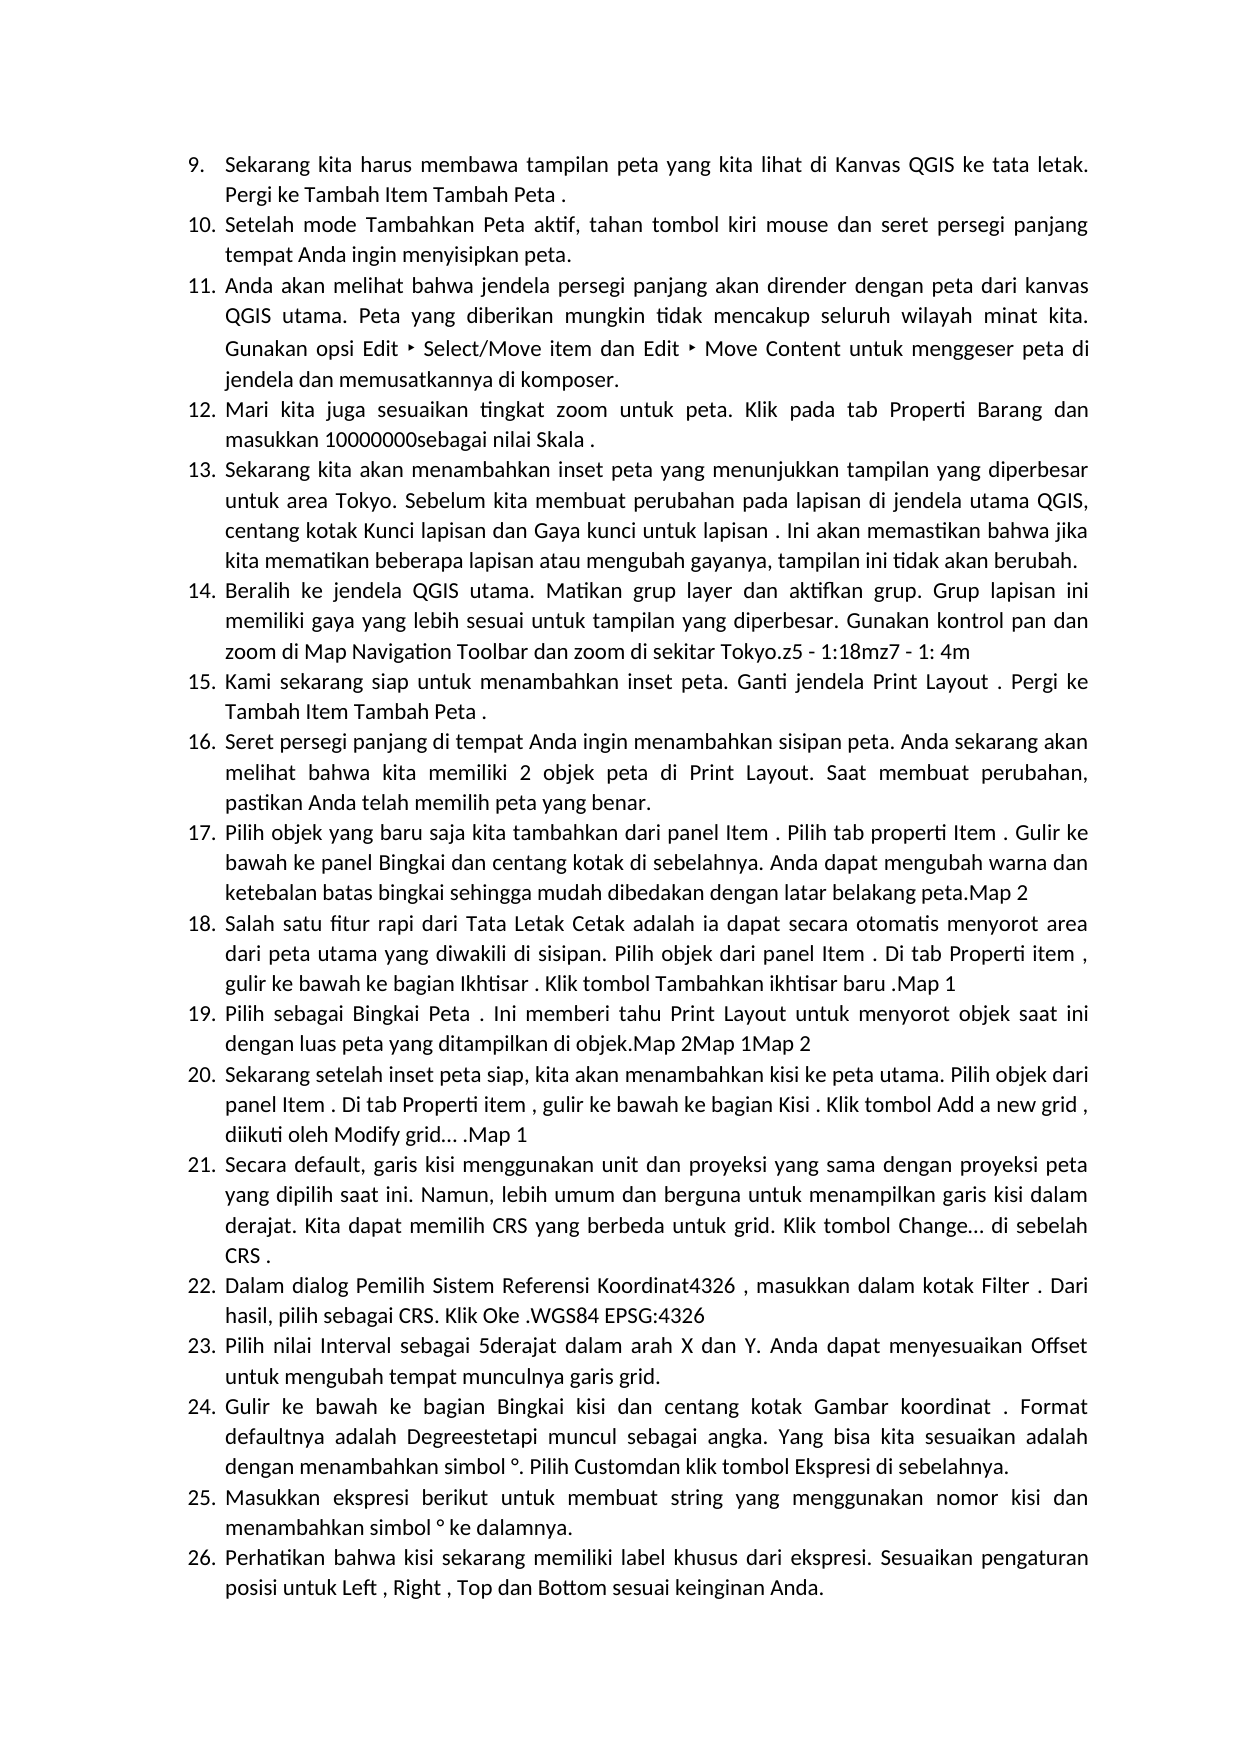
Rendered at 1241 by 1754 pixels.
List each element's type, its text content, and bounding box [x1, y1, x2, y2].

list Pilih objek yang baru saja kita tambahkan dari panel Item . Pilih tab properti Item . Gulir ke bawah ke panel Bingkai dan centang kotak di sebelahnya. Anda dapat mengubah warna dan ketebalan batas bingkai sehingga mudah dibedakan dengan latar belakang peta.Map 2 [187, 818, 1090, 907]
list Sekarang kita akan menambahkan inset peta yang menunjukkan tampilan yang diperbesar untuk area Tokyo. Sebelum kita membuat perubahan pada lapisan di jendela utama QGIS, centang kotak Kunci lapisan dan Gaya kunci untuk lapisan . Ini akan memastikan bahwa jika kita mematikan beberapa lapisan atau mengubah gayanya, tampilan ini tidak akan berubah. [187, 456, 1090, 574]
list Gulir ke bawah ke bagian Bingkai kisi dan centang kotak Gambar koordinat . Format defaultnya adalah Degreestetapi muncul sebagai angka. Yang bisa kita sesuaikan adalah dengan menambahkan simbol °. Pilih Customdan klik tombol Ekspresi di sebelahnya. [187, 1392, 1090, 1481]
list Pilih sebagai Bingkai Peta . Ini memberi tahu Print Layout untuk menyorot objek saat ini dengan luas peta yang ditampilkan di objek.Map 2Map 1Map 2 [187, 999, 1090, 1058]
list Kami sekarang siap untuk menambahkan inset peta. Ganti jendela Print Layout . Pergi ke Tambah Item Tambah Peta . [187, 667, 1090, 725]
list Dalam dialog Pemilih Sistem Referensi Koordinat4326 , masukkan dalam kotak Filter . Dari hasil, pilih sebagai CRS. Klik Oke .WGS84 EPSG:4326 [187, 1271, 1090, 1329]
list Sekarang setelah inset peta siap, kita akan menambahkan kisi ke peta utama. Pilih objek dari panel Item . Di tab Properti item , gulir ke bawah ke bagian Kisi . Klik tombol Add a new grid , diikuti oleh Modify grid… .Map 1 [187, 1060, 1090, 1148]
list Secara default, garis kisi menggunakan unit dan proyeksi yang sama dengan proyeksi peta yang dipilih saat ini. Namun, lebih umum dan berguna untuk menampilkan garis kisi dalam derajat. Kita dapat memilih CRS yang berbeda untuk grid. Klik tombol Change… di sebelah CRS . [187, 1150, 1090, 1269]
list Masukkan ekspresi berikut untuk membuat string yang menggunakan nomor kisi dan menambahkan simbol ° ke dalamnya. [187, 1483, 1090, 1541]
list Pilih nilai Interval sebagai 5derajat dalam arah X dan Y. Anda dapat menyesuaikan Offset untuk mengubah tempat munculnya garis grid. [187, 1332, 1090, 1390]
list Perhatikan bahwa kisi sekarang memiliki label khusus dari ekspresi. Sesuaikan pengaturan posisi untuk Left , Right , Top dan Bottom sesuai keinginan Anda. [187, 1543, 1090, 1601]
list Anda akan melihat bahwa jendela persegi panjang akan dirender dengan peta dari kanvas QGIS utama. Peta yang diberikan mungkin tidak mencakup seluruh wilayah minat kita. Gunakan opsi Edit ‣ Select/Move item dan Edit ‣ Move Content untuk menggeser peta di jendela dan memusatkannya di komposer. [187, 271, 1090, 393]
list Mari kita juga sesuaikan tingkat zoom untuk peta. Klik pada tab Properti Barang dan masukkan 10000000sebagai nilai Skala . [187, 395, 1090, 453]
list Beralih ke jendela QGIS utama. Matikan grup layer dan aktifkan grup. Grup lapisan ini memiliki gaya yang lebih sesuai untuk tampilan yang diperbesar. Gunakan kontrol pan dan zoom di Map Navigation Toolbar dan zoom di sekitar Tokyo.z5 - 1:18mz7 - 1: 4m [187, 576, 1090, 665]
list Setelah mode Tambahkan Peta aktif, tahan tombol kiri mouse dan seret persegi panjang tempat Anda ingin menyisipkan peta. [187, 210, 1090, 269]
list Sekarang kita harus membawa tampilan peta yang kita lihat di Kanvas QGIS ke tata letak. Pergi ke Tambah Item Tambah Peta . [187, 150, 1090, 208]
list Seret persegi panjang di tempat Anda ingin menambahkan sisipan peta. Anda sekarang akan melihat bahwa kita memiliki 2 objek peta di Print Layout. Saat membuat perubahan, pastikan Anda telah memilih peta yang benar. [187, 727, 1090, 816]
list Salah satu fitur rapi dari Tata Letak Cetak adalah ia dapat secara otomatis menyorot area dari peta utama yang diwakili di sisipan. Pilih objek dari panel Item . Di tab Properti item , gulir ke bawah ke bagian Ikhtisar . Klik tombol Tambahkan ikhtisar baru .Map 1 [187, 909, 1090, 997]
